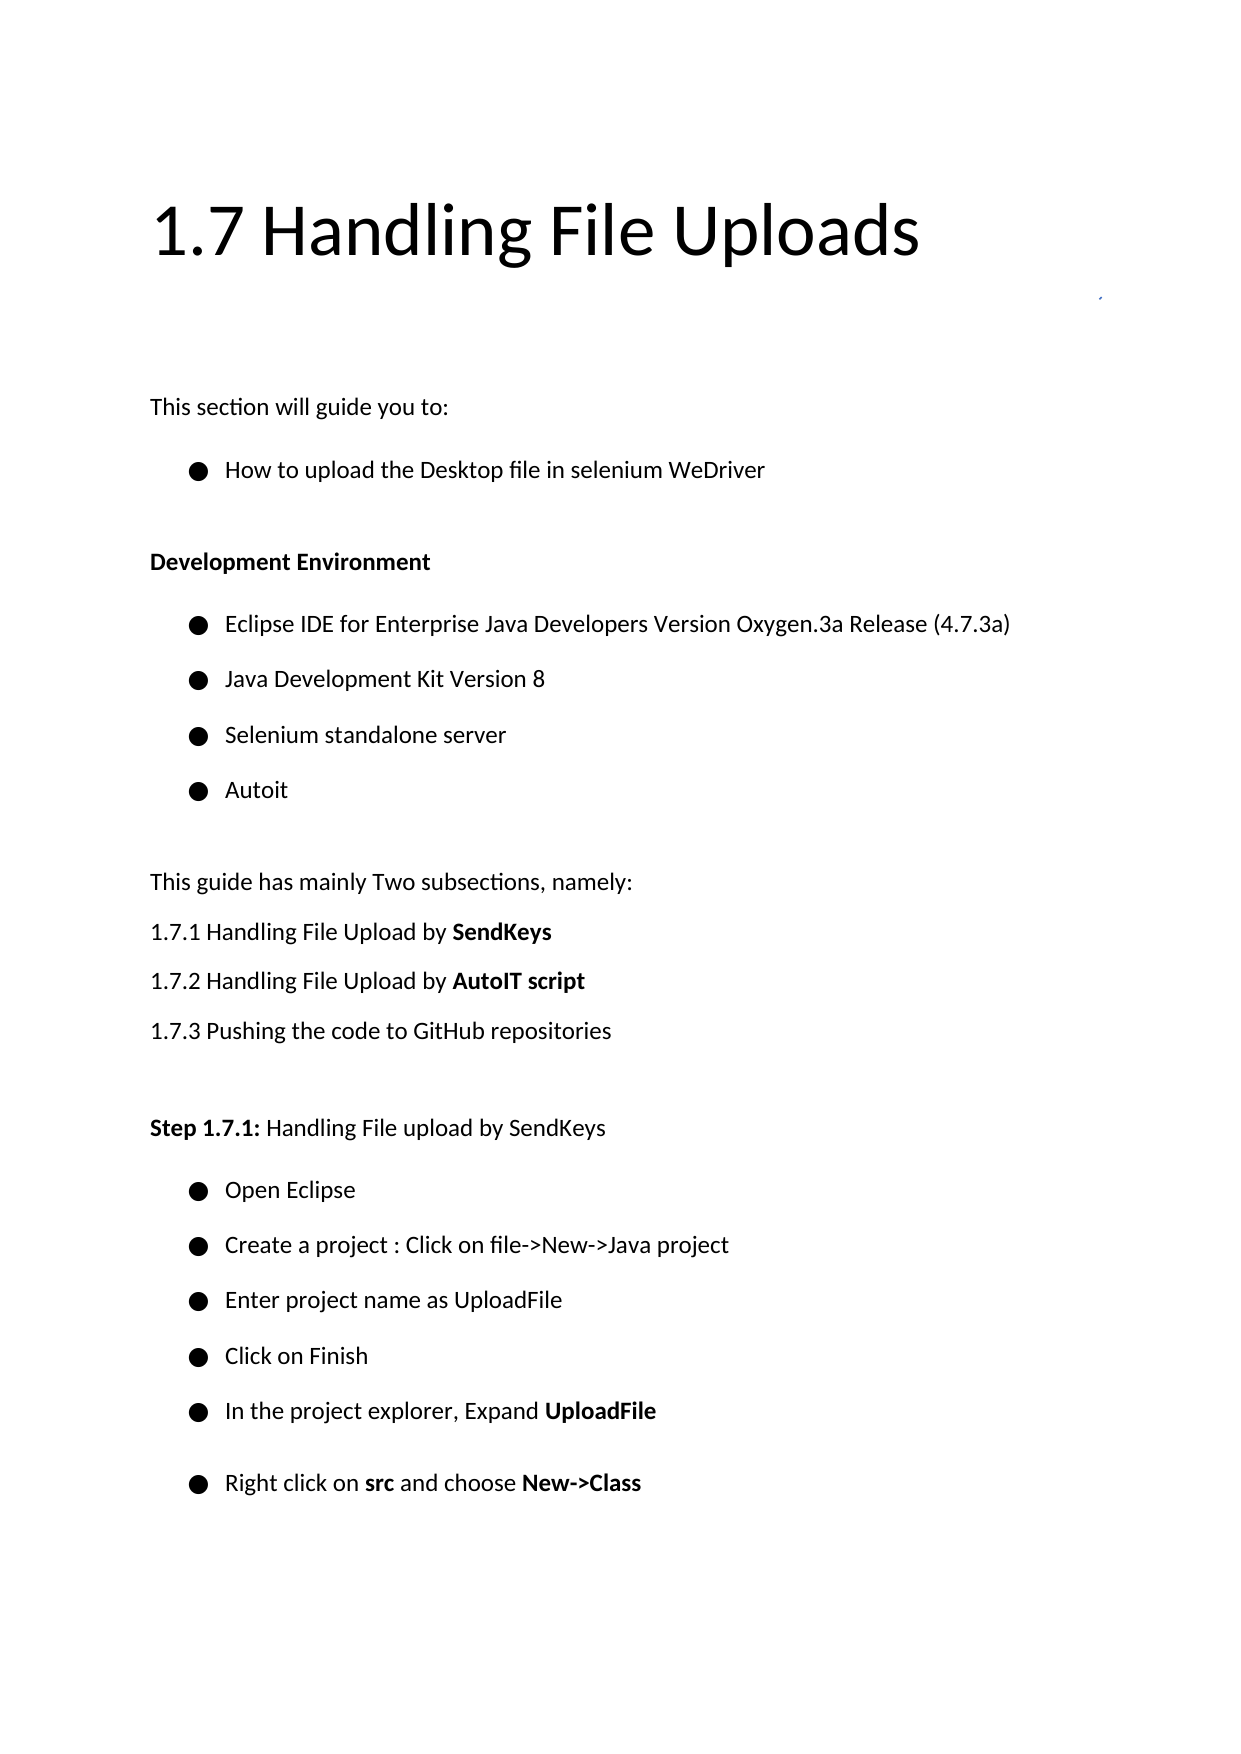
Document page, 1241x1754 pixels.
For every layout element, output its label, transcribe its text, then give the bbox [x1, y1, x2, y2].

text 1.7.1 Handling File Upload by SendKeys [150, 916, 1090, 946]
list Create a project : Click on file->New->Java project [187, 1217, 1090, 1268]
text 1.7.2 Handling File Upload by AutoIT script [150, 966, 1090, 996]
text 1.7.3 Pushing the code to GitHub repositories [150, 1015, 1090, 1046]
text This guide has mainly Two subsections, namely: [150, 866, 1090, 897]
list Open Eclipse [187, 1161, 1090, 1213]
list Right click on src and choose New->Class [187, 1454, 1090, 1506]
list Enter project name as UploadFile [187, 1272, 1090, 1323]
list Click on Finish [187, 1327, 1090, 1378]
text Step 1.7.1: Handling File upload by SendKeys [150, 1112, 1090, 1142]
list How to upload the Desktop file in selenium WeDriver [187, 441, 1090, 492]
list Java Development Kit Version 8 [187, 651, 1090, 702]
list In the project explorer, Expand UploadFile [187, 1383, 1090, 1434]
text This section will guide you to: [150, 391, 1090, 422]
list Autoit [187, 761, 1090, 813]
list Selenium standalone server [187, 706, 1090, 757]
list Eclipse IDE for Enterprise Java Developers Version Oxygen.3a Release (4.7.3a) [187, 596, 1090, 647]
text Development Environment [150, 546, 1090, 576]
text 1.7 Handling File Uploads [150, 182, 1090, 274]
